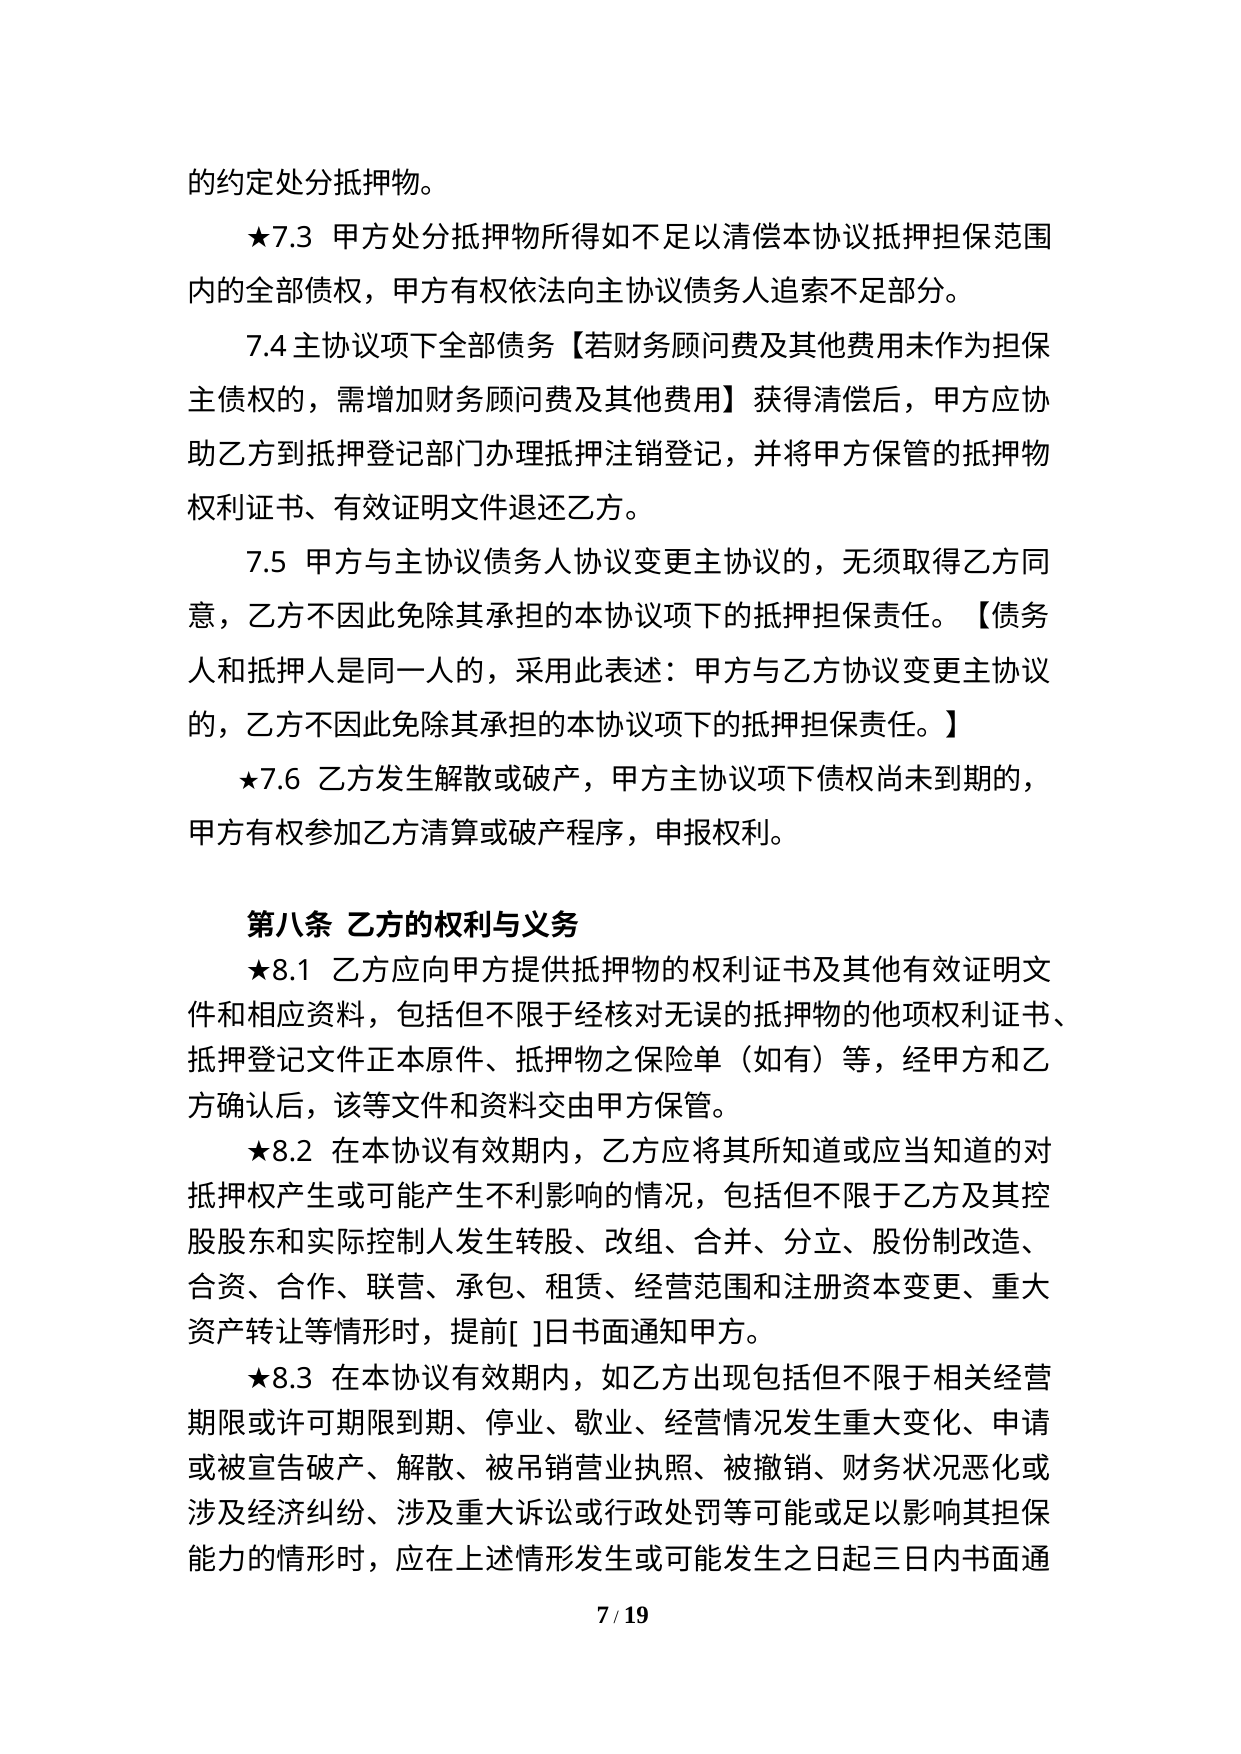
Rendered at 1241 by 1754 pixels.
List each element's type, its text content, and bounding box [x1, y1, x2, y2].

text 第八条 乙方的权利与义务 [187, 899, 1053, 945]
text ★7.6 乙方发生解散或破产，甲方主协议项下债权尚未到期的，甲方有权参加乙方清算或破产程序，申报权利。 [187, 746, 1053, 854]
text ★8.2 在本协议有效期内，乙方应将其所知道或应当知道的对抵押权产生或可能产生不利影响的情况，包括但不限于乙方及其控股股东和实际控制人发生转股、改组、合并、分立、股份制改造、合资、合作、联营、承包、租赁、经营范围和注册资本变更、重大资产转让等情形时，提前[ ]日书面通知甲方。 [187, 1126, 1053, 1353]
text ★7.3 甲方处分抵押物所得如不足以清偿本协议抵押担保范围内的全部债权，甲方有权依法向主协议债务人追索不足部分。 [187, 204, 1053, 313]
text 7.5 甲方与主协议债务人协议变更主协议的，无须取得乙方同意，乙方不因此免除其承担的本协议项下的抵押担保责任。【债务人和抵押人是同一人的，采用此表述：甲方与乙方协议变更主协议的，乙方不因此免除其承担的本协议项下的抵押担保责任。】 [187, 529, 1053, 746]
text ★8.1 乙方应向甲方提供抵押物的权利证书及其他有效证明文件和相应资料，包括但不限于经核对无误的抵押物的他项权利证书、抵押登记文件正本原件、抵押物之保险单（如有）等，经甲方和乙方确认后，该等文件和资料交由甲方保管。 [187, 945, 1053, 1126]
text 7.4主协议项下全部债务【若财务顾问费及其他费用未作为担保主债权的，需增加财务顾问费及其他费用】获得清偿后，甲方应协助乙方到抵押登记部门办理抵押注销登记，并将甲方保管的抵押物权利证书、有效证明文件退还乙方。 [187, 313, 1053, 529]
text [187, 150, 1053, 204]
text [187, 1353, 1053, 1579]
